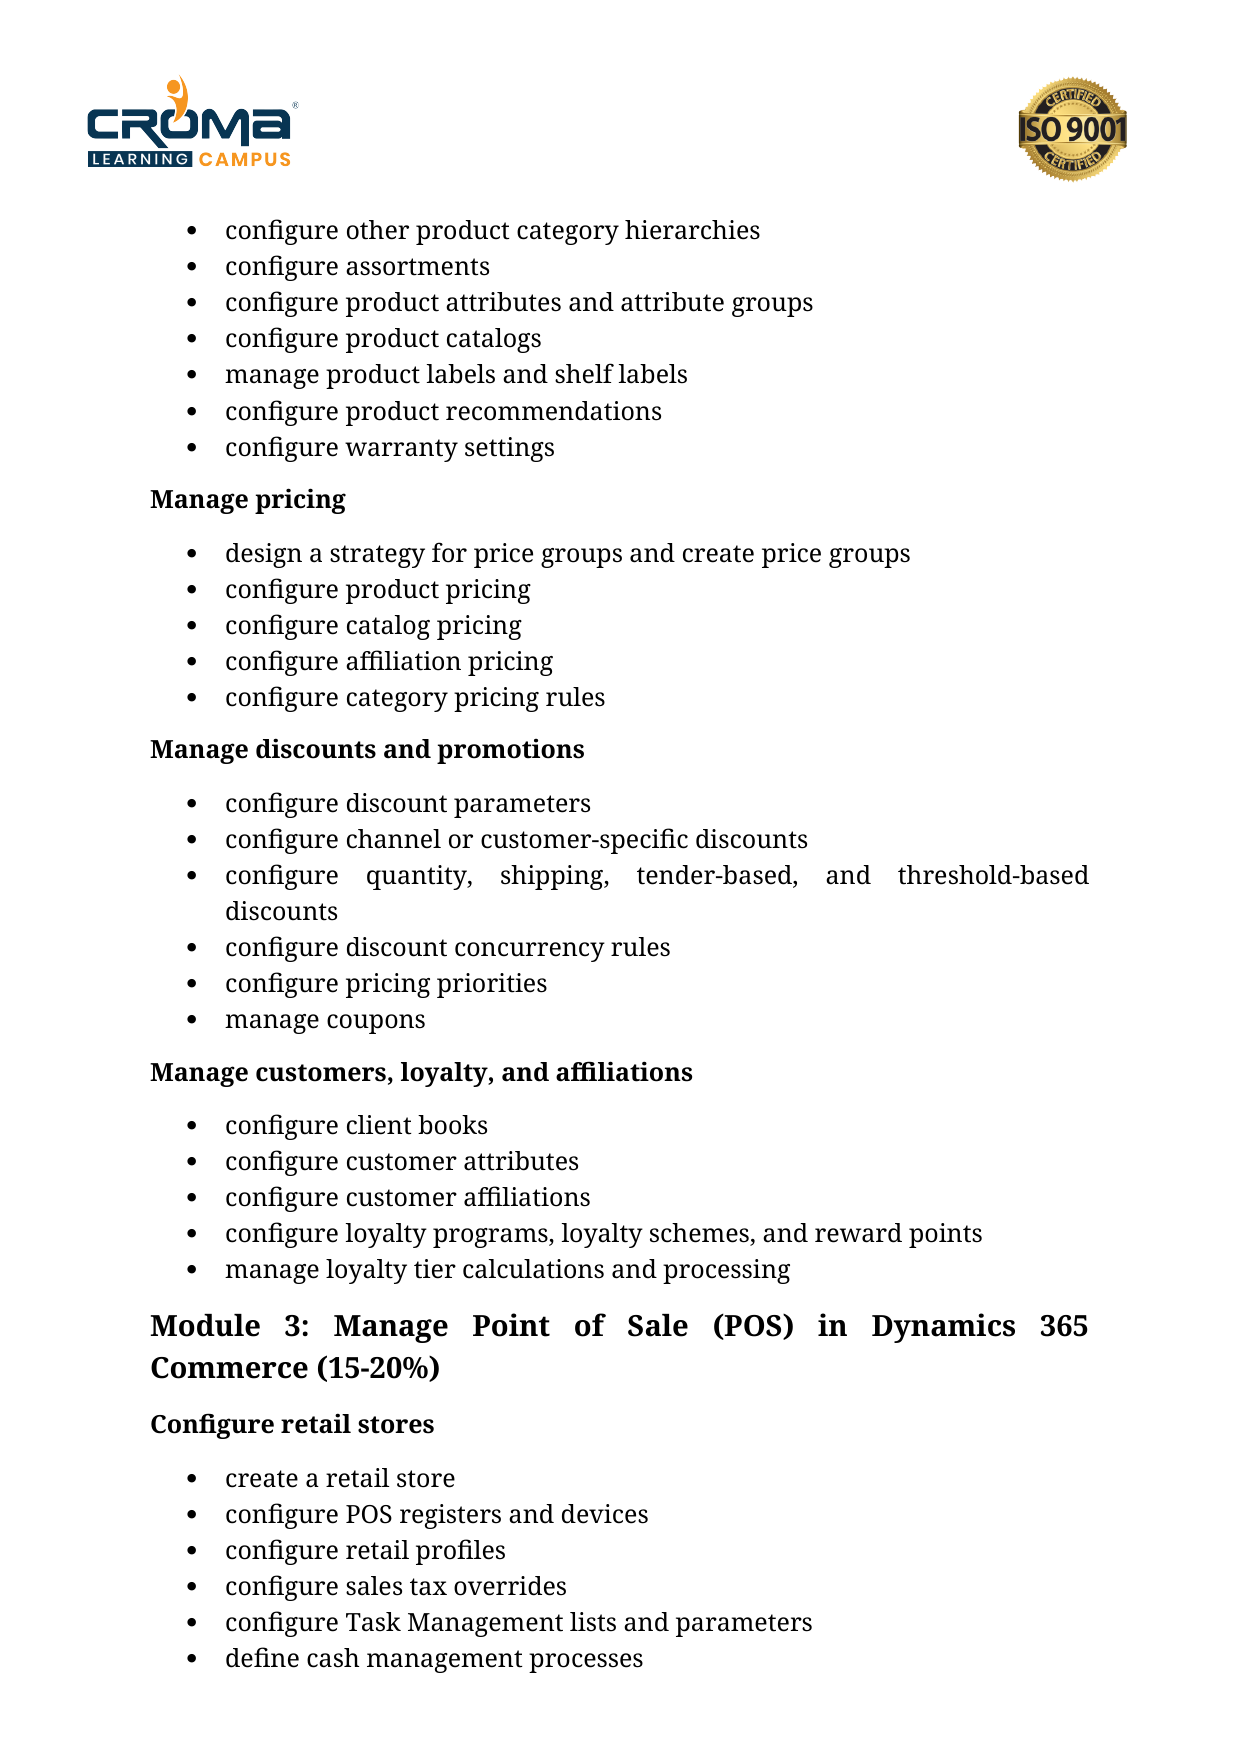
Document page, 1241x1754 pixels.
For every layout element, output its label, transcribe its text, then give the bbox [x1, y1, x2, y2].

list configure POS registers and devices [187, 1497, 1090, 1531]
list configure retail profiles [187, 1533, 1090, 1567]
text Manage customers, loyalty, and affiliations [150, 1054, 1090, 1089]
list configure channel or customer-specific discounts [187, 822, 1090, 856]
list configure pricing priorities [187, 966, 1090, 1000]
list manage product labels and shelf labels [187, 357, 1090, 391]
list configure Task Management lists and parameters [187, 1605, 1090, 1639]
list configure quantity, shipping, tender-based, and threshold-based discounts [187, 858, 1090, 928]
text Manage pricing [150, 482, 1090, 516]
list configure product attributes and attribute groups [187, 285, 1090, 319]
list design a strategy for price groups and create price groups [187, 535, 1090, 569]
text Manage discounts and promotions [150, 732, 1090, 766]
list configure client books [187, 1108, 1090, 1142]
text Module 3: Manage Point of Sale (POS) in Dynamics 365 Commerce (15-20%) [150, 1305, 1090, 1387]
picture [991, 74, 1155, 184]
list configure loyalty programs, loyalty schemes, and reward points [187, 1216, 1090, 1250]
list manage coupons [187, 1002, 1090, 1036]
list configure product catalogs [187, 321, 1090, 355]
list configure product recommendations [187, 393, 1090, 427]
list configure category pricing rules [187, 679, 1090, 713]
list configure other product category hierarchies [187, 213, 1090, 247]
list configure warranty settings [187, 429, 1090, 463]
list configure customer affiliations [187, 1180, 1090, 1214]
list configure assortments [187, 249, 1090, 283]
list manage loyalty tier calculations and processing [187, 1252, 1090, 1286]
picture [87, 74, 299, 167]
list configure discount concurrency rules [187, 930, 1090, 964]
list configure sales tax overrides [187, 1569, 1090, 1603]
list configure catalog pricing [187, 607, 1090, 641]
list configure customer attributes [187, 1144, 1090, 1178]
list configure discount parameters [187, 786, 1090, 820]
list define cash management processes [187, 1641, 1090, 1675]
list create a retail store [187, 1461, 1090, 1495]
list configure product pricing [187, 571, 1090, 605]
list configure affiliation pricing [187, 643, 1090, 677]
text Configure retail stores [150, 1407, 1090, 1441]
